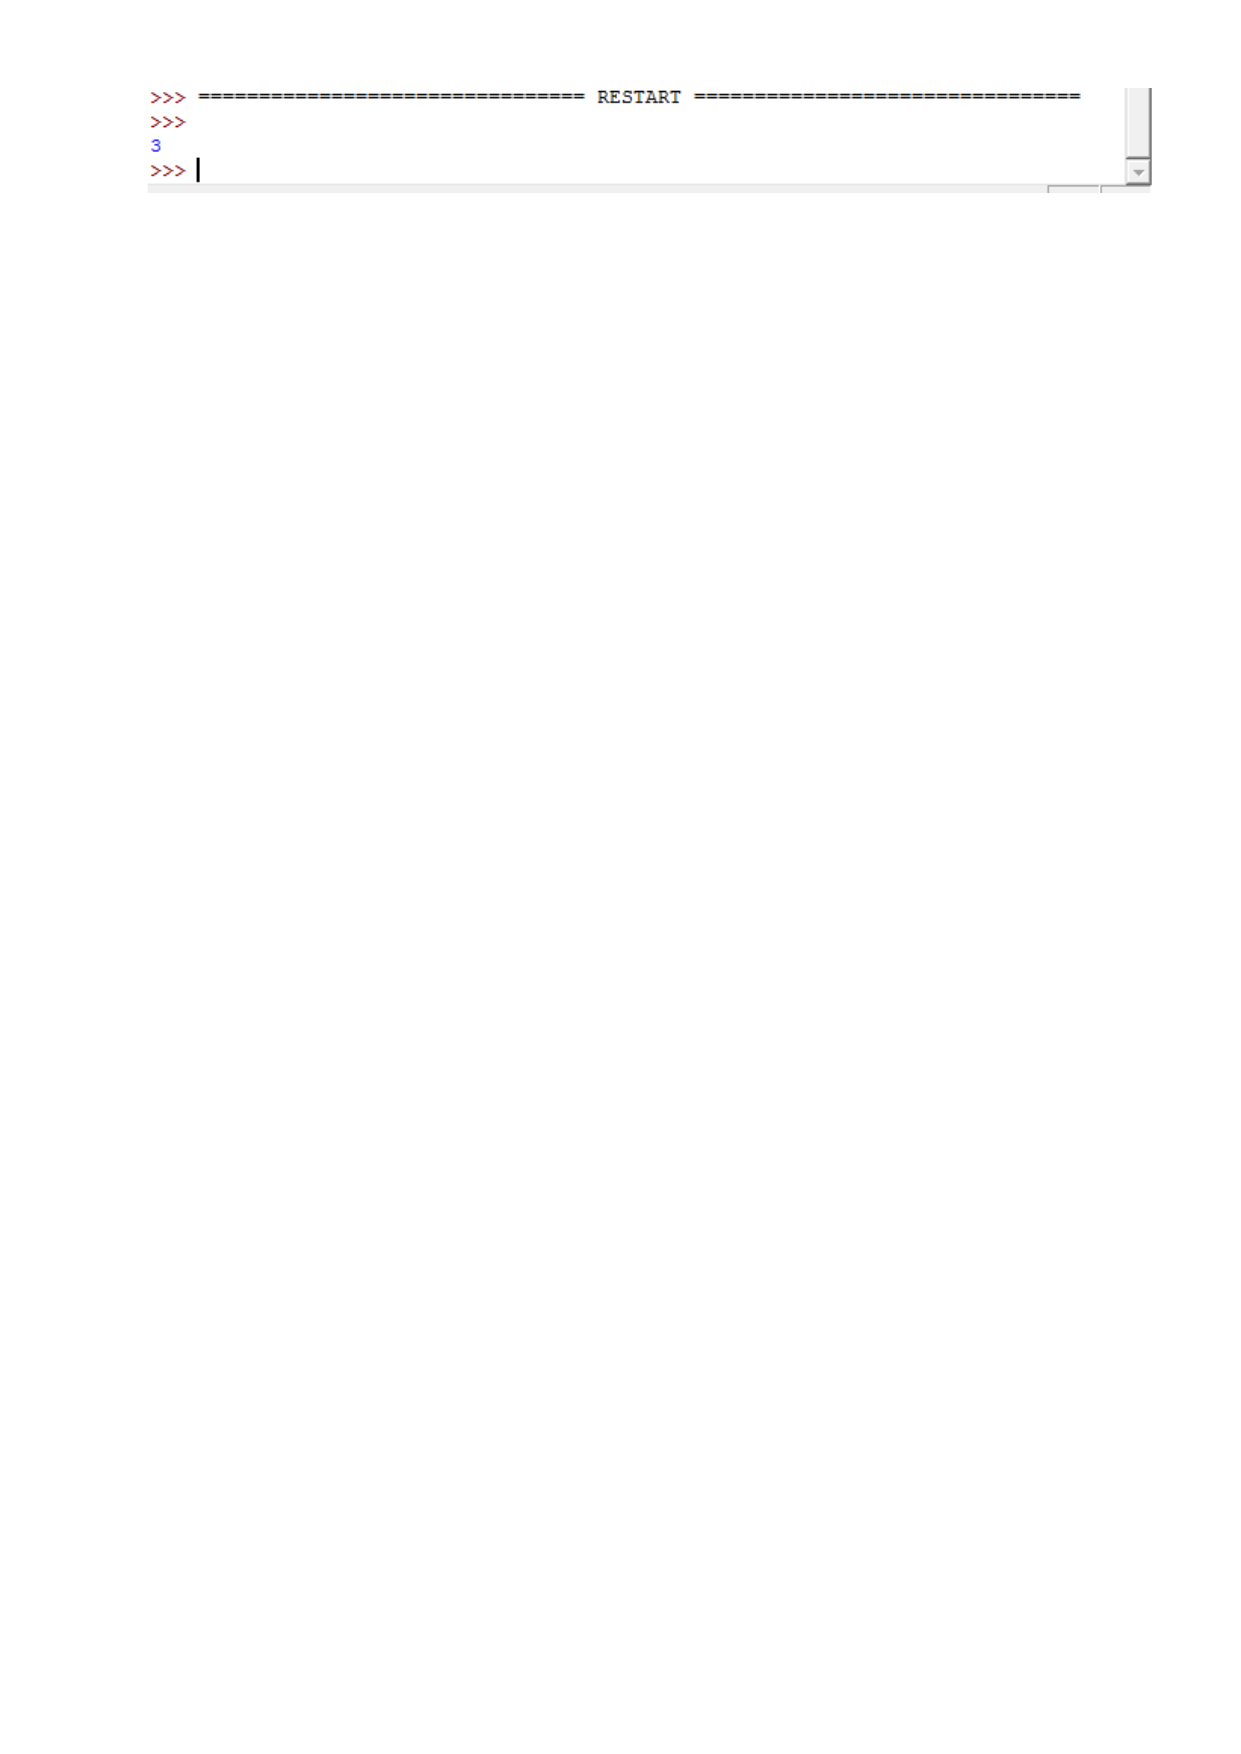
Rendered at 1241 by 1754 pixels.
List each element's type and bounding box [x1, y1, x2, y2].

picture [147, 88, 1152, 193]
